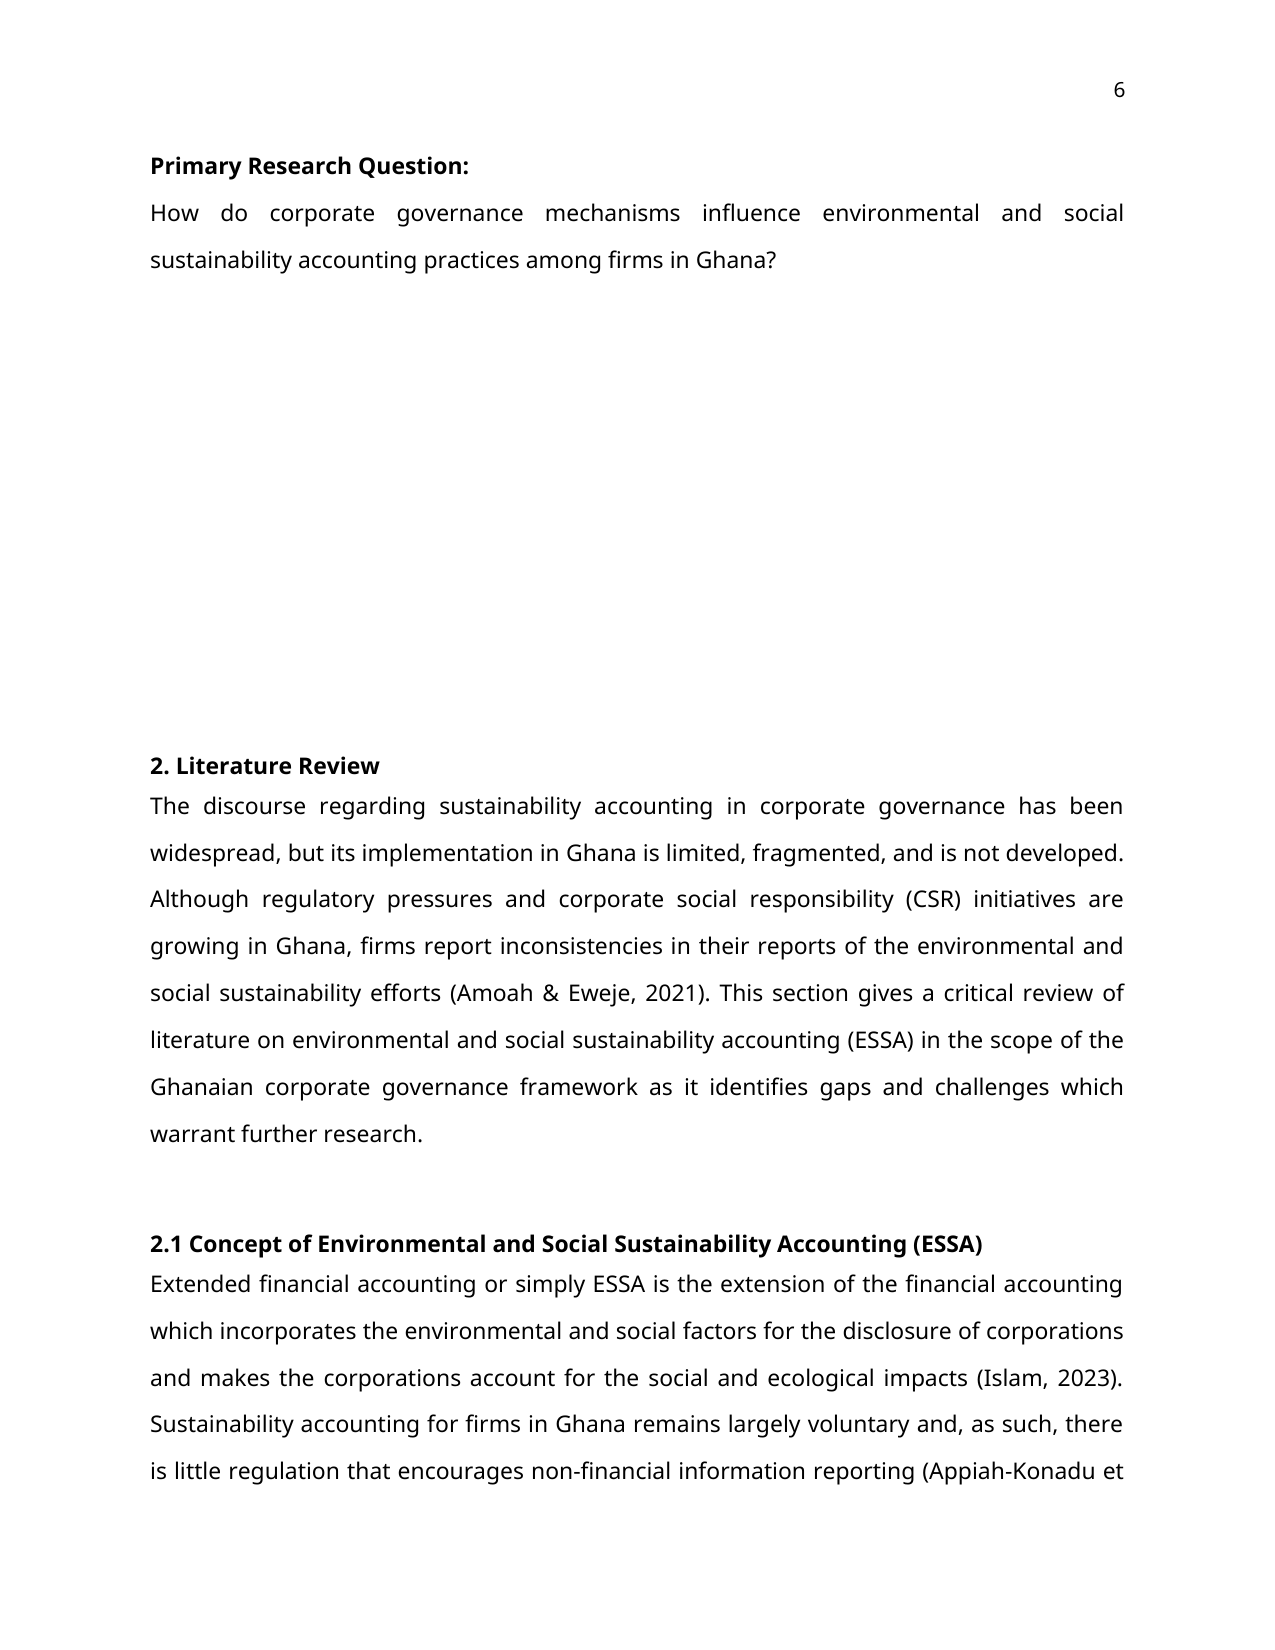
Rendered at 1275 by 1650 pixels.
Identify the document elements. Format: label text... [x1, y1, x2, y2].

subtitle 2.1 Concept of Environmental and Social Sustainability Accounting (ESSA) [150, 1228, 1125, 1259]
text How do corporate governance mechanisms influence environmental and social sustainability accounting practices among firms in Ghana? [150, 197, 1125, 275]
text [150, 1268, 1125, 1486]
subtitle 2. Literature Review [150, 750, 1125, 781]
text The discourse regarding sustainability accounting in corporate governance has been widespread, but its implementation in Ghana is limited, fragmented, and is not developed. Although regulatory pressures and corporate social responsibility (CSR) initiatives are growing in Ghana, firms report inconsistencies in their reports of the environmental and social sustainability efforts (Amoah & Eweje, 2021). This section gives a critical review of literature on environmental and social sustainability accounting (ESSA) in the scope of the Ghanaian corporate governance framework as it identifies gaps and challenges which warrant further research. [150, 789, 1125, 1149]
text Primary Research Question: [150, 150, 1125, 181]
